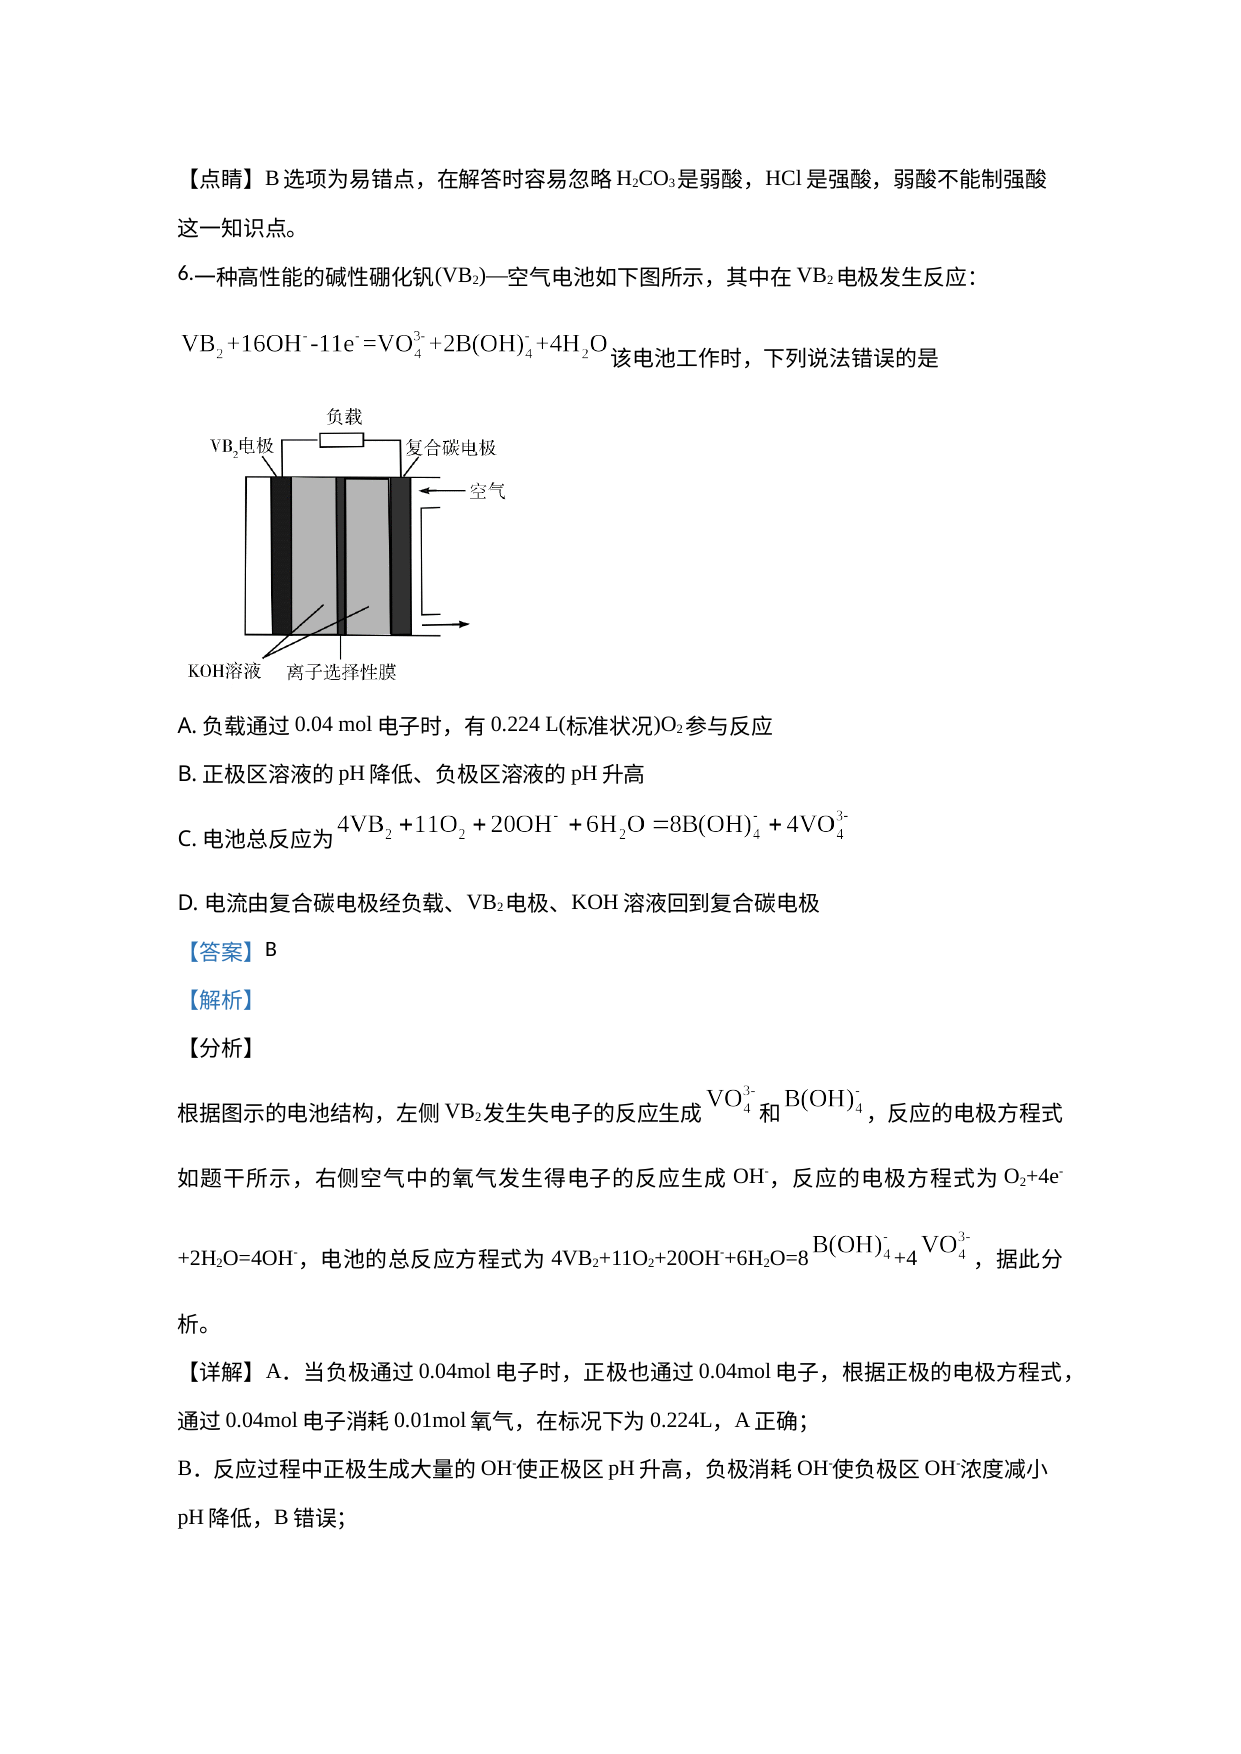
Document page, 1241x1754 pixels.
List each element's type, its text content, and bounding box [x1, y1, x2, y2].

text B. 正极区溶液的pH降低、负极区溶液的pH升高 [177, 757, 1063, 789]
text 【答案】B [177, 934, 1063, 967]
picture [177, 405, 524, 690]
text D. 电流由复合碳电极经负载、VB2电极、KOH溶液回到复合碳电极 [177, 886, 1063, 918]
text 根据图示的电池结构，左侧VB2发生失电子的反应生成和，反应的电极方程式如题干所示，右侧空气中的氧气发生得电子的反应生成OH-，反应的电极方程式为O2+4e-+2H2O=4OH-，电池的总反应方程式为4VB2+11O2+20OH-+6H2O=8+4，据此分析。 [177, 1079, 1063, 1339]
text 6.一种高性能的碱性硼化钒(VB2)—空气电池如下图所示，其中在VB2电极发生反应：该电池工作时，下列说法错误的是 [177, 259, 1063, 389]
text C. 电池总反应为 [177, 805, 1063, 870]
text A. 负载通过0.04 mol电子时，有0.224 L(标准状况)O2参与反应 [177, 708, 1063, 741]
text B．反应过程中正极生成大量的OH-使正极区pH升高，负极消耗OH-使负极区OH-浓度减小pH降低，B错误； [177, 1452, 1063, 1533]
text 【详解】A．当负极通过0.04mol电子时，正极也通过0.04mol电子，根据正极的电极方程式，通过0.04mol电子消耗0.01mol氧气，在标况下为0.224L，A正确； [177, 1355, 1063, 1436]
text 【分析】 [177, 1031, 1063, 1063]
text 【解析】 [177, 982, 1063, 1015]
text 【点睛】B选项为易错点，在解答时容易忽略H2CO3是弱酸，HCl是强酸，弱酸不能制强酸这一知识点。 [177, 162, 1063, 243]
